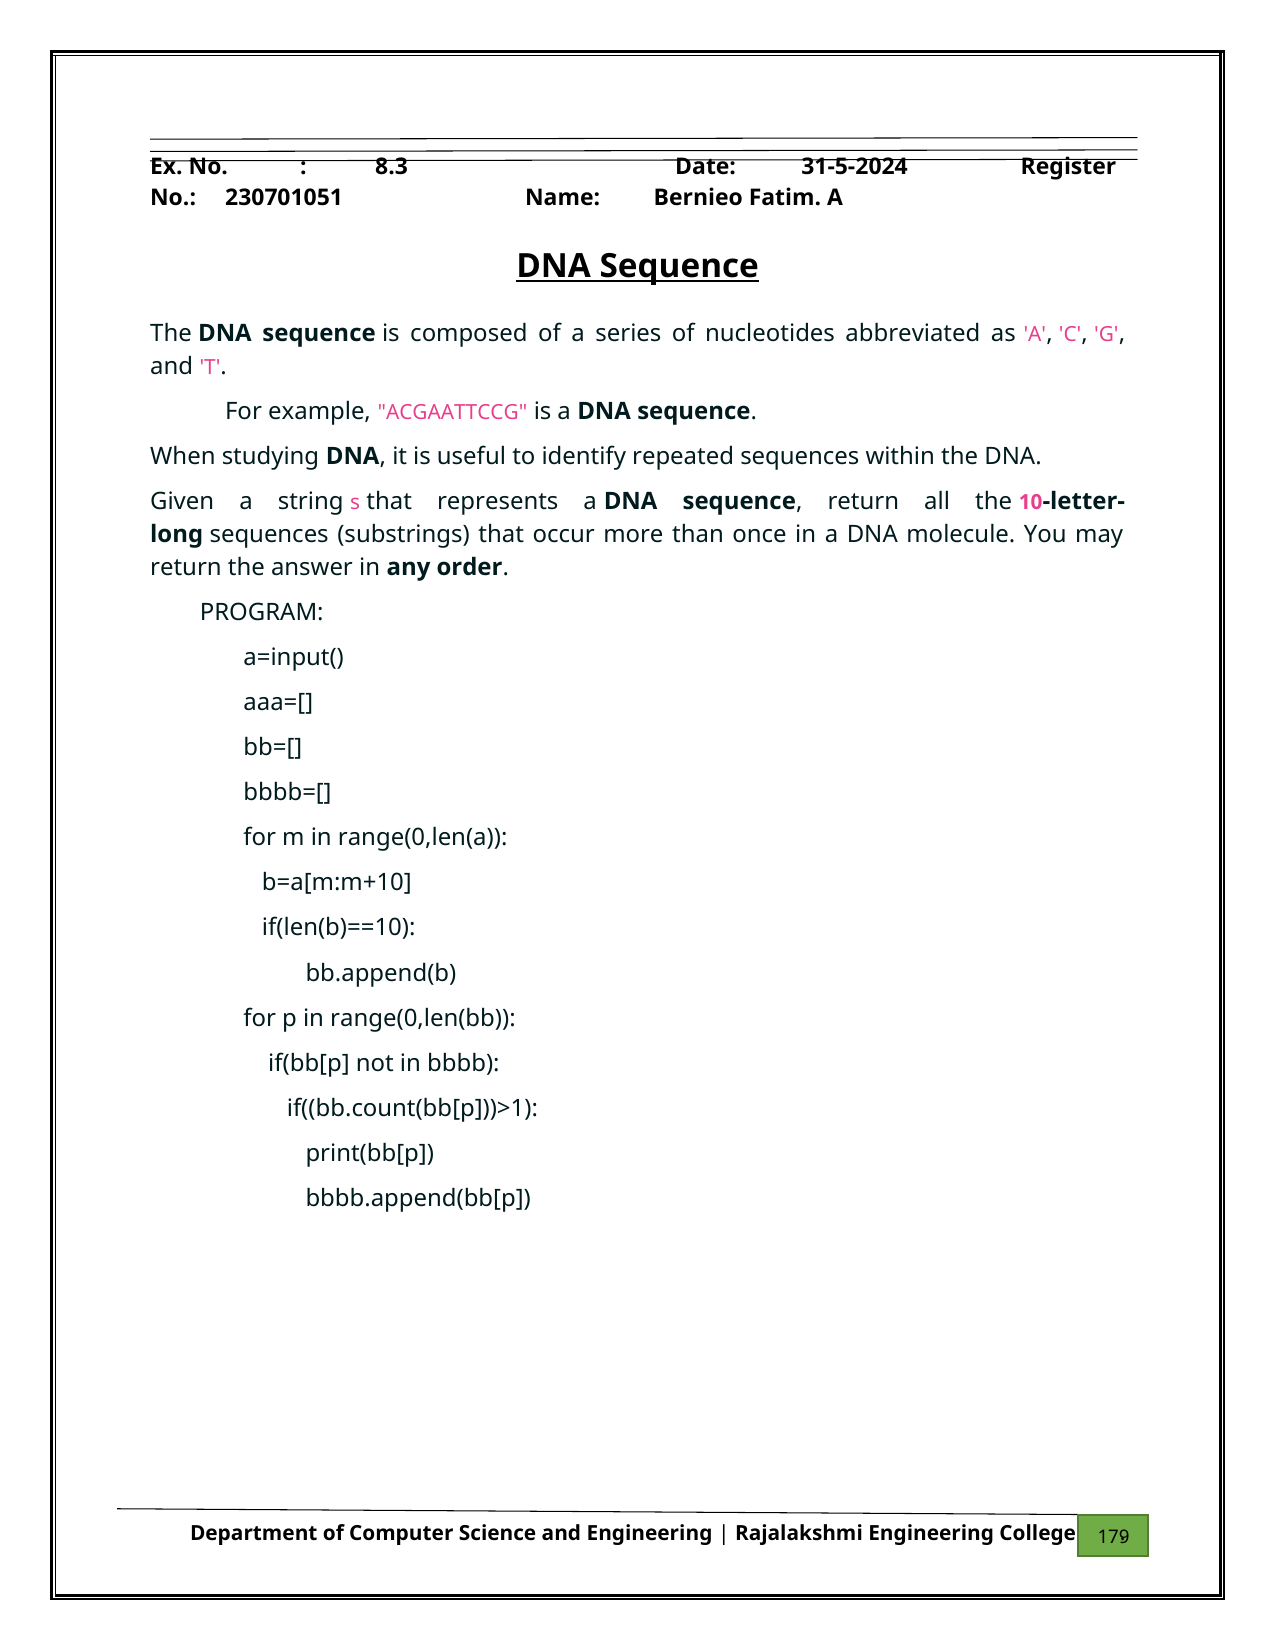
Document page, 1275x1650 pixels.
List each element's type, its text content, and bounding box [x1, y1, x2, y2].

text if((bb.count(bb[p]))>1): [150, 1091, 1125, 1123]
text if(len(b)==10): [150, 910, 1125, 943]
text bb=[] [150, 730, 1125, 762]
text for p in range(0,len(bb)): [150, 1000, 1125, 1033]
text b=a[m:m+10] [150, 865, 1125, 898]
text For example, "ACGAATTCCG" is a DNA sequence. [150, 394, 1125, 427]
text print(bb[p]) [150, 1136, 1125, 1168]
text if(bb[p] not in bbbb): [150, 1046, 1125, 1078]
text for m in range(0,len(a)): [150, 820, 1125, 853]
text bbbb.append(bb[p]) [150, 1181, 1125, 1213]
text aaa=[] [150, 685, 1125, 717]
text When studying DNA, it is useful to identify repeated sequences within the DNA. [150, 439, 1125, 472]
text Ex. No. : 8.3 Date: 31-5-2024 Register No.: 230701051 Name: Bernieo Fatim. A [150, 160, 1125, 212]
text PROGRAM: [150, 594, 1125, 627]
text Given a string s that represents a DNA sequence, return all the 10-letter-long sequences (substrings) that occur more than once in a DNA molecule. You may return the answer in any order. [150, 484, 1125, 582]
text bbbb=[] [150, 775, 1125, 807]
text DNA Sequence [150, 242, 1125, 287]
text bb.append(b) [150, 955, 1125, 988]
text a=input() [150, 639, 1125, 672]
text The DNA sequence is composed of a series of nucleotides abbreviated as 'A', 'C', 'G', and 'T'. [150, 316, 1125, 381]
